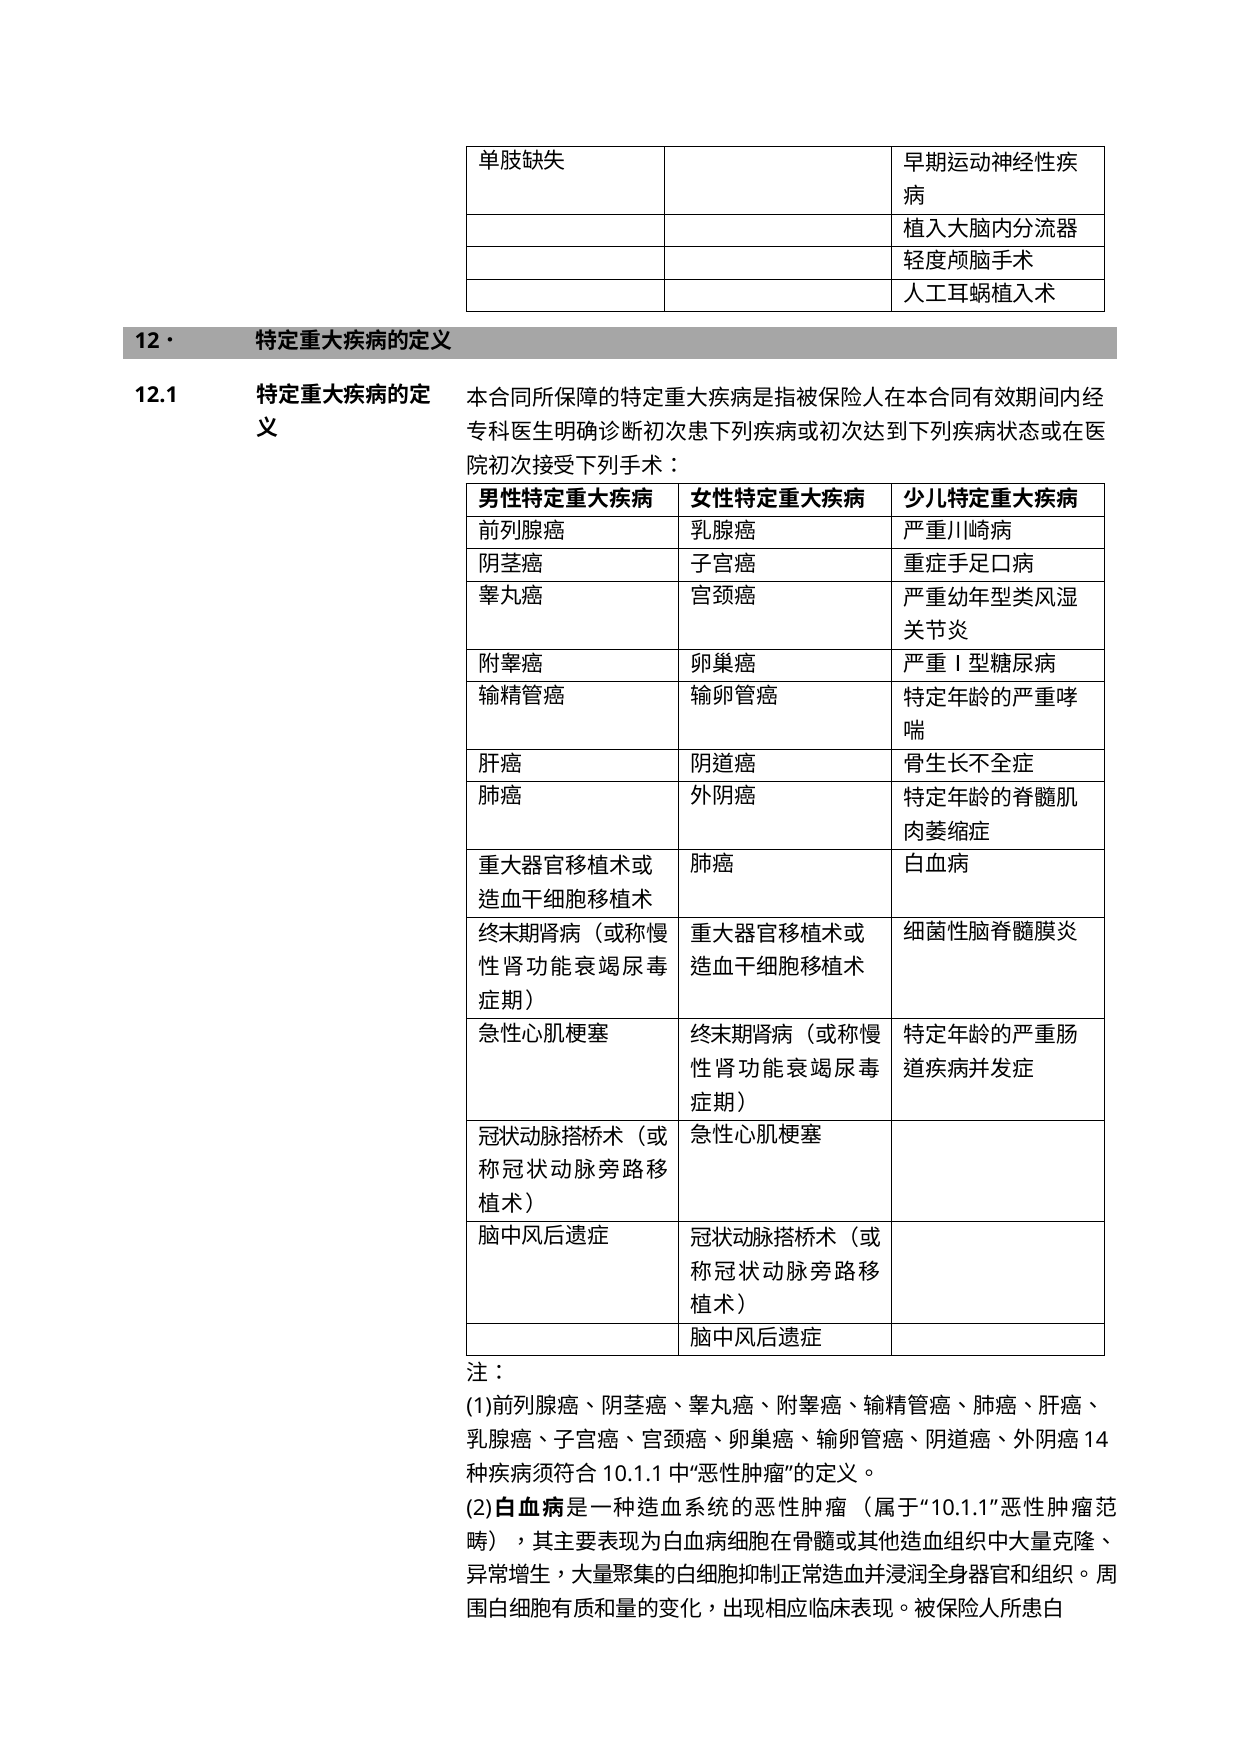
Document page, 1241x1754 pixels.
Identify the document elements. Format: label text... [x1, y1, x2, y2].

text 本合同所保障的特定重大疾病是指被保险人在本合同有效期间内经专科医生明确诊断初次患下列疾病或初次达到下列疾病状态或在医院初次接受下列手术： [466, 382, 1106, 479]
table_cell 急性心肌梗塞 [679, 1121, 891, 1221]
table_cell 重症手足口病 [892, 549, 1104, 581]
table_cell 子宫癌 [679, 549, 891, 581]
table_cell 重大器官移植术或造血干细胞移植术 [679, 918, 891, 1018]
table_cell 严重川崎病 [892, 517, 1104, 548]
table_cell 脑中风后遗症 [467, 1222, 678, 1322]
table_cell 前列腺癌 [467, 517, 678, 548]
table_cell 细菌性脑脊髓膜炎 [892, 918, 1104, 1018]
table_cell 骨生长不全症 [892, 750, 1104, 781]
table_cell 肺癌 [679, 850, 891, 917]
table_cell 外阴癌 [679, 782, 891, 849]
table_cell 严重幼年型类风湿关节炎 [892, 582, 1104, 648]
table_cell 急性心肌梗塞 [467, 1019, 678, 1119]
table_header 少儿特定重大疾病 [892, 484, 1104, 516]
table_cell 终末期肾病（或称慢性肾功能衰竭尿毒症期） [467, 918, 678, 1018]
table_cell [892, 1222, 1104, 1322]
table_cell [892, 1324, 1104, 1355]
table_cell 附睾癌 [467, 650, 678, 681]
table_cell 白血病 [892, 850, 1104, 917]
table_cell [665, 247, 891, 278]
table_cell [665, 280, 891, 311]
table_cell [467, 1324, 678, 1355]
table_cell 肺癌 [467, 782, 678, 849]
table_cell [467, 247, 664, 278]
table_cell 终末期肾病（或称慢性肾功能衰竭尿毒症期） [679, 1019, 891, 1119]
table_cell [665, 215, 891, 246]
table_cell 睾丸癌 [467, 582, 678, 648]
table_cell 植入大脑内分流器 [892, 215, 1104, 246]
table_cell 严重Ⅰ型糖尿病 [892, 650, 1104, 681]
table_header 单肢缺失 [467, 147, 664, 214]
table_cell 肝癌 [467, 750, 678, 781]
table_cell [892, 1121, 1104, 1221]
table_cell 特定年龄的严重肠道疾病并发症 [892, 1019, 1104, 1119]
table_cell 乳腺癌 [679, 517, 891, 548]
text 12.1 特定重大疾病的定 义 [134, 379, 432, 442]
table_cell 阴茎癌 [467, 549, 678, 581]
table_cell 输精管癌 [467, 682, 678, 749]
table_cell 卵巢癌 [679, 650, 891, 681]
table_cell 冠状动脉搭桥术（或称冠状动脉旁路移植术） [467, 1121, 678, 1221]
table_cell 重大器官移植术或造血干细胞移植术 [467, 850, 678, 917]
table_cell 冠状动脉搭桥术（或称冠状动脉旁路移植术） [679, 1222, 891, 1322]
table_header 早期运动神经性疾病 [892, 147, 1104, 214]
table_cell 人工耳蜗植入术 [892, 280, 1104, 311]
table_cell 特定年龄的严重哮喘 [892, 682, 1104, 749]
text (2)白血病是一种造血系统的恶性肿瘤（属于“10.1.1”恶性肿瘤范畴），其主要表现为白血病细胞在骨髓或其他造血组织中大量克隆、异常增生，大量聚集的白细胞抑制正常造血并浸润全身器官和组织。周围白细胞有质和量的变化，出现相应临床表现。被保险人所患白 [466, 1492, 1118, 1623]
table_cell 脑中风后遗症 [679, 1324, 891, 1355]
table_cell 宫颈癌 [679, 582, 891, 648]
table_header 男性特定重大疾病 [467, 484, 678, 516]
table_cell [467, 215, 664, 246]
text 注： [466, 1357, 1130, 1386]
table_cell 特定年龄的脊髓肌肉萎缩症 [892, 782, 1104, 849]
table_header [665, 147, 891, 214]
table_header 女性特定重大疾病 [679, 484, 891, 516]
table_cell 输卵管癌 [679, 682, 891, 749]
table_cell 轻度颅脑手术 [892, 247, 1104, 278]
table_cell 阴道癌 [679, 750, 891, 781]
table_cell [467, 280, 664, 311]
text (1)前列腺癌、阴茎癌、睾丸癌、附睾癌、输精管癌、肺癌、肝癌、乳腺癌、子宫癌、宫颈癌、卵巢癌、输卵管癌、阴道癌、外阴癌14 种疾病须符合10.1.1中“恶性肿瘤”的定义。 [466, 1390, 1112, 1487]
